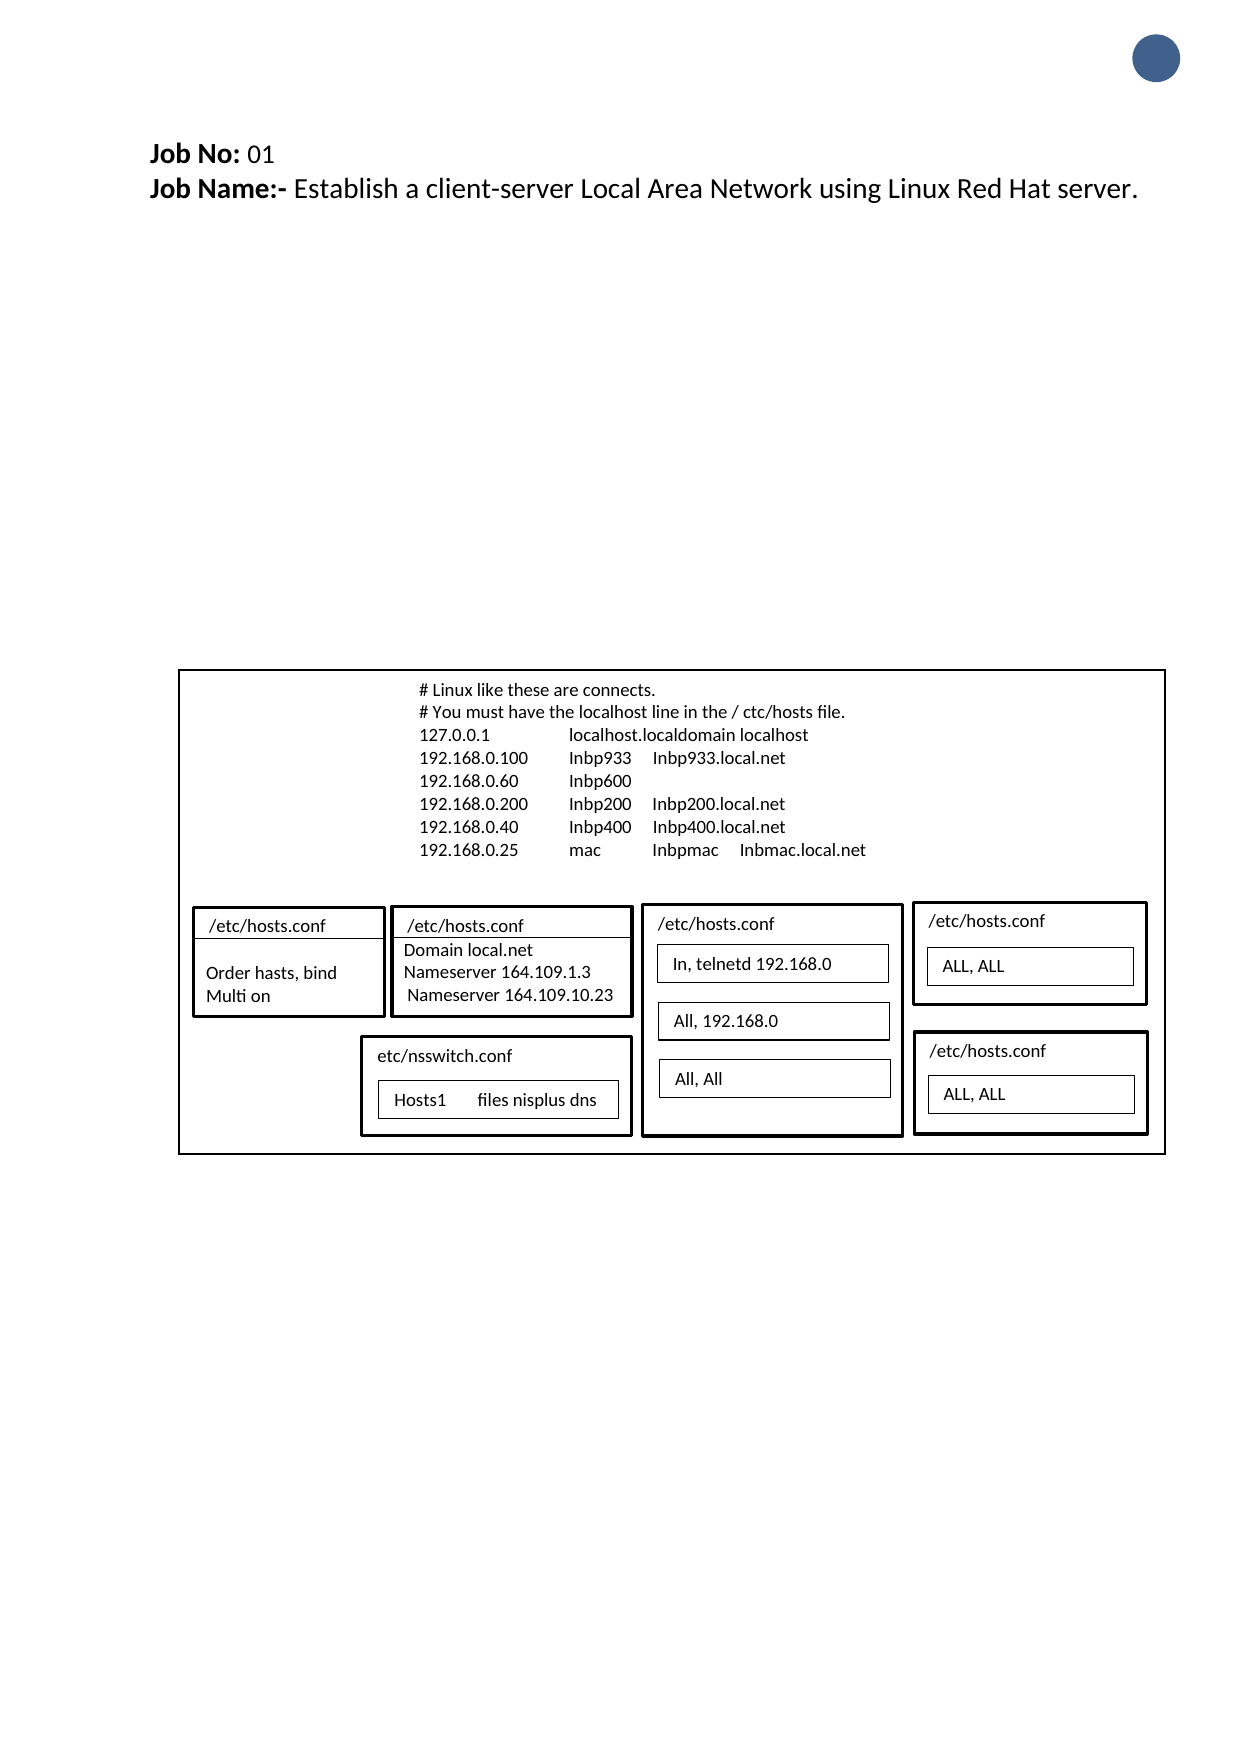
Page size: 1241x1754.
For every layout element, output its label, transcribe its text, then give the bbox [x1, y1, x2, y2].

text Job Name:- Establish a client-server Local Area Network using Linux Red Hat server. [150, 171, 1180, 206]
text Job No: 01 [150, 135, 1180, 171]
